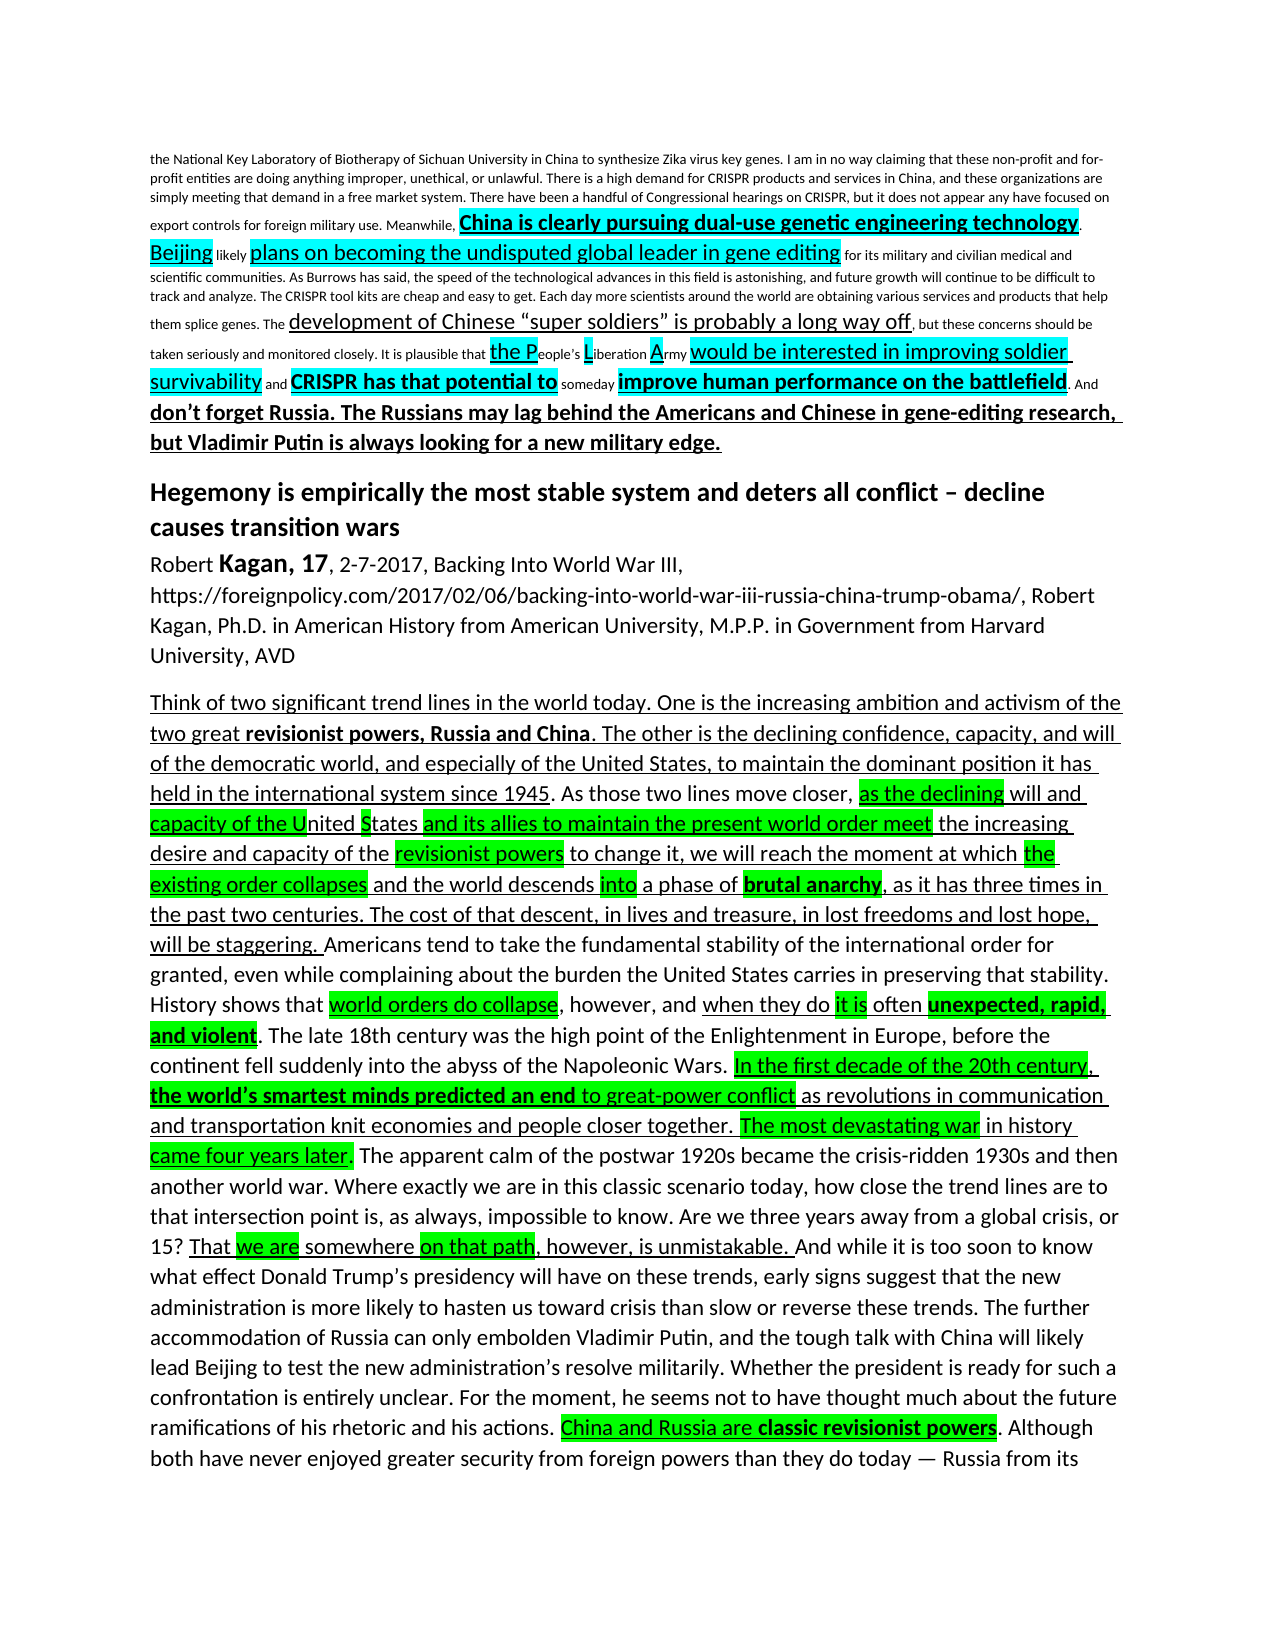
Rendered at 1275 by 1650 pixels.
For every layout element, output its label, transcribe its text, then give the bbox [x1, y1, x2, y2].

text Robert Kagan, 17, 2-7-2017, Backing Into World War III, https://foreignpolicy.com/2017/02/06/backing-into-world-war-iii-russia-china-trump-obama/, Robert Kagan, Ph.D. in American History from American University, M.P.P. in Government from Harvard University, AVD [150, 546, 1125, 670]
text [150, 688, 1125, 1472]
subtitle Hegemony is empirically the most stable system and deters all conflict – decline causes transition wars [150, 475, 1125, 543]
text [150, 150, 1125, 456]
